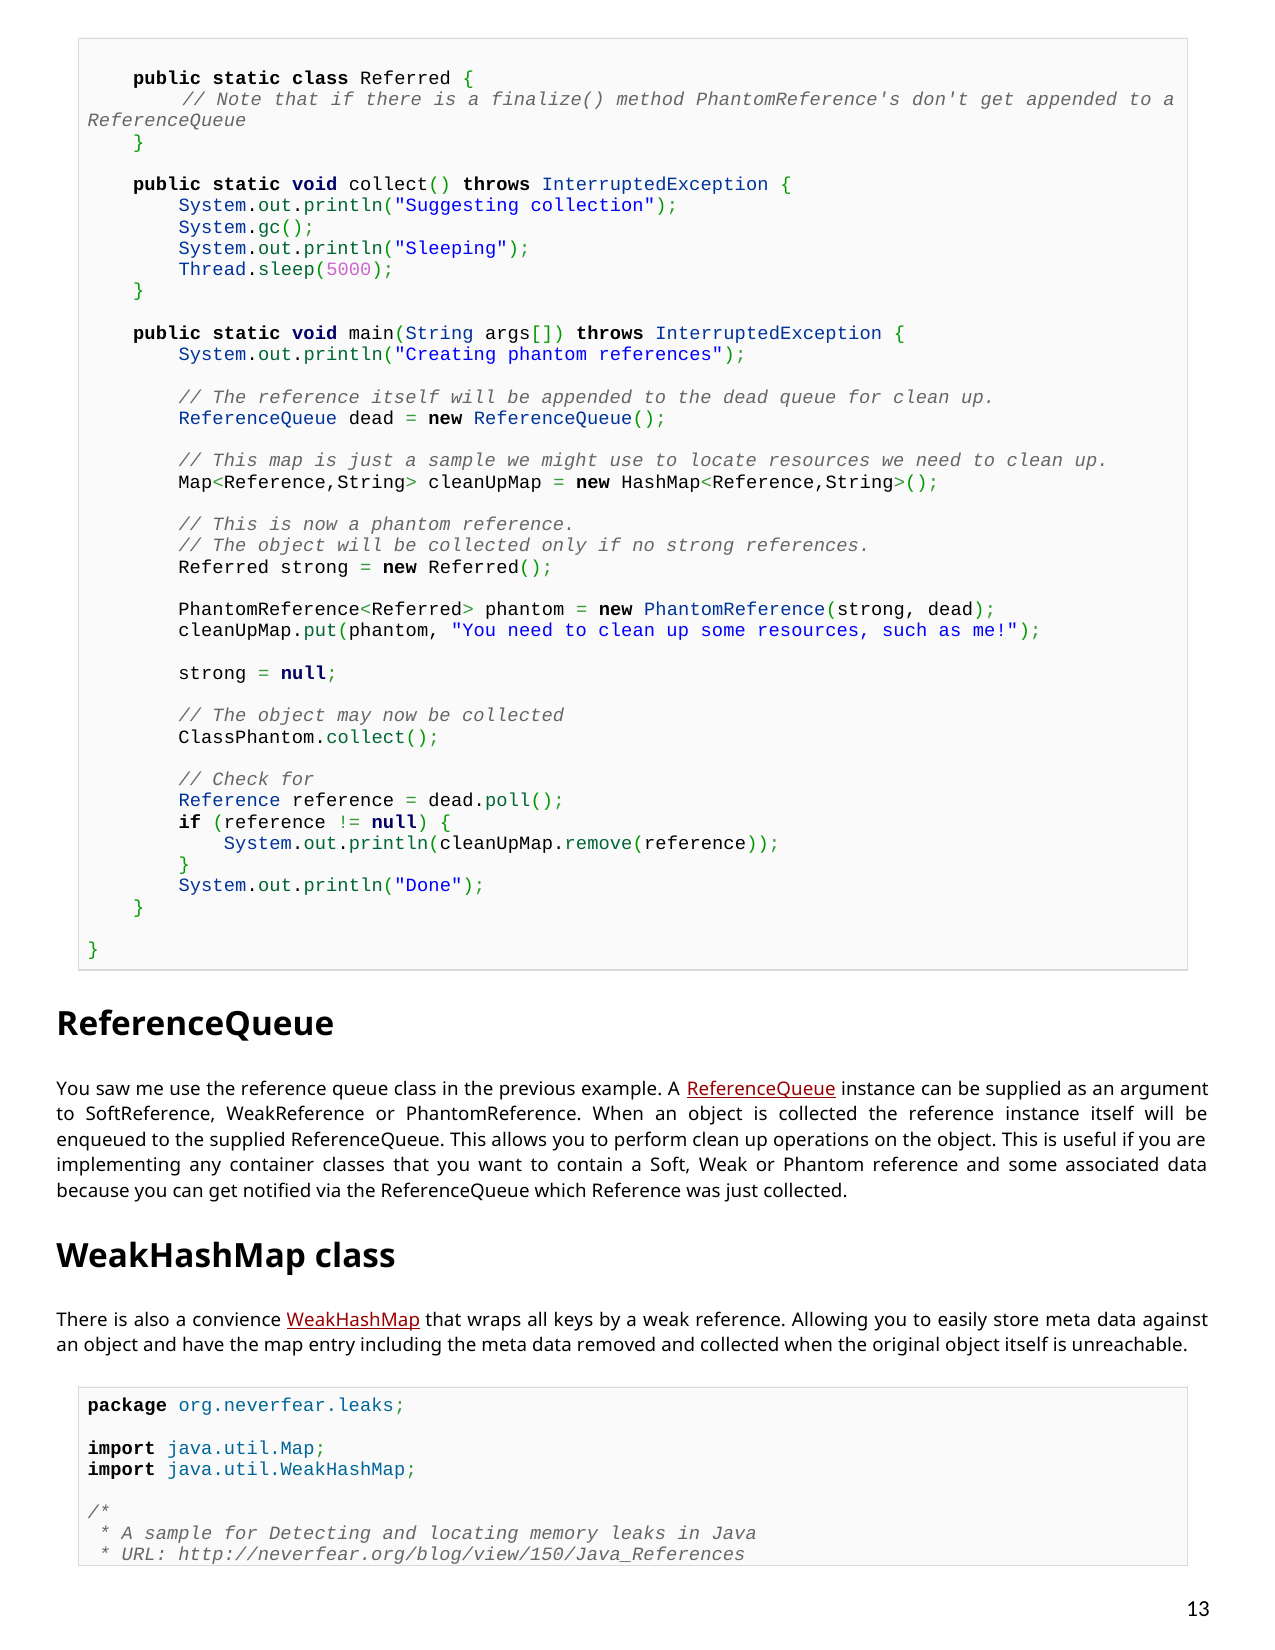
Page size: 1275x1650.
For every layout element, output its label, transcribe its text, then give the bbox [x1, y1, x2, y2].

text Map<Reference,String> cleanUpMap = new HashMap<Reference,String>(); [79, 462, 1187, 484]
text } [79, 930, 1187, 969]
text public static class Referred { [79, 59, 1187, 80]
text strong = null; [79, 654, 1187, 675]
text ClassPhantom.collect(); [79, 717, 1187, 739]
text } [79, 887, 1187, 909]
subtitle WeakHashMap class [56, 1232, 1209, 1277]
text Thread.sleep(5000); [79, 250, 1187, 271]
text cleanUpMap.put(phantom, "You need to clean up some resources, such as me!"); [79, 611, 1187, 632]
text if (reference != null) { [79, 802, 1187, 824]
text Referred strong = new Referred(); [79, 547, 1187, 569]
text You saw me use the reference queue class in the previous example. A ReferenceQueue instance can be supplied as an argument to SoftReference, WeakReference or PhantomReference. When an object is collected the reference instance itself will be enqueued to the supplied ReferenceQueue. This allows you to perform clean up operations on the object. This is useful if you are implementing any container classes that you want to contain a Soft, Weak or Phantom reference and some associated data because you can get notified via the ReferenceQueue which Reference was just collected. [56, 1075, 1209, 1202]
text ReferenceQueue dead = new ReferenceQueue(); [79, 399, 1187, 420]
text PhantomReference<Referred> phantom = new PhantomReference(strong, dead); [79, 590, 1187, 611]
text There is also a convience WeakHashMap that wraps all keys by a weak reference. Allowing you to easily store meta data against an object and have the map entry including the meta data removed and collected when the original object itself is unreachable. [56, 1306, 1209, 1357]
text // The object will be collected only if no strong references. [79, 526, 1187, 547]
text import java.util.Map; [79, 1429, 1187, 1450]
text // Note that if there is a finalize() method PhantomReference's don't get appended to a ReferenceQueue [79, 80, 1187, 122]
text System.out.println("Done"); [79, 866, 1187, 887]
picture [169, 1444, 175, 1454]
text Reference reference = dead.poll(); [79, 781, 1187, 802]
text System.out.println("Sleeping"); [79, 229, 1187, 250]
text public static void main(String args[]) throws InterruptedException { [79, 314, 1187, 335]
text import java.util.WeakHashMap; [79, 1450, 1187, 1471]
text } [79, 122, 1187, 144]
text * A sample for Detecting and locating memory leaks in Java [79, 1514, 1187, 1535]
text // This map is just a sample we might use to locate resources we need to clean up. [79, 441, 1187, 462]
picture [169, 1465, 175, 1475]
text System.out.println("Suggesting collection"); [79, 186, 1187, 207]
text // This is now a phantom reference. [79, 505, 1187, 526]
text } [79, 845, 1187, 866]
text * URL: http://neverfear.org/blog/view/150/Java_References [79, 1535, 1187, 1565]
text } [79, 271, 1187, 292]
text // The object may now be collected [79, 696, 1187, 717]
text System.out.println(cleanUpMap.remove(reference)); [79, 824, 1187, 845]
text public static void collect() throws InterruptedException { [79, 165, 1187, 186]
text package org.neverfear.leaks; [79, 1388, 1187, 1408]
text // Check for [79, 760, 1187, 781]
text System.gc(); [79, 207, 1187, 229]
text System.out.println("Creating phantom references"); [79, 335, 1187, 356]
text // The reference itself will be appended to the dead queue for clean up. [79, 377, 1187, 399]
subtitle ReferenceQueue [56, 1000, 1209, 1046]
text /* [79, 1493, 1187, 1514]
